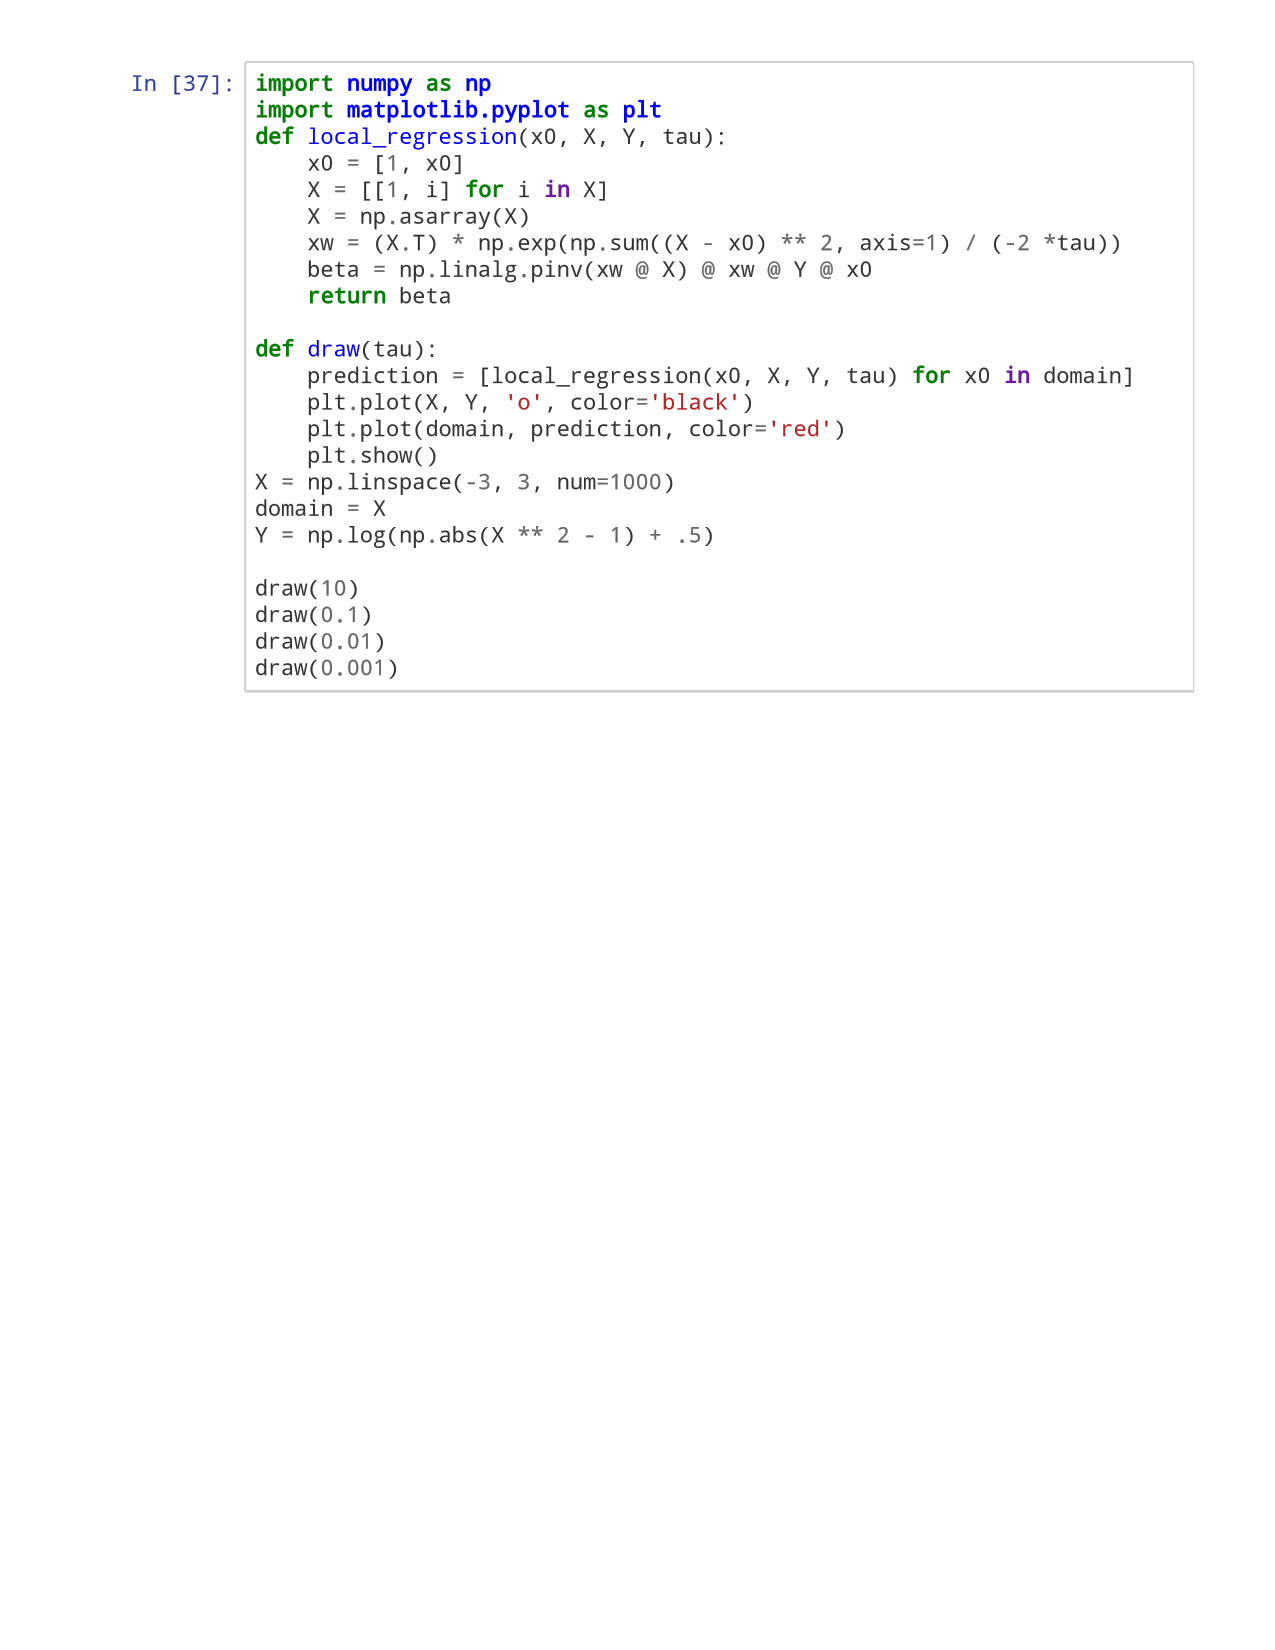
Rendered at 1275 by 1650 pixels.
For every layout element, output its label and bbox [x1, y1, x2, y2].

picture [132, 60, 1195, 693]
